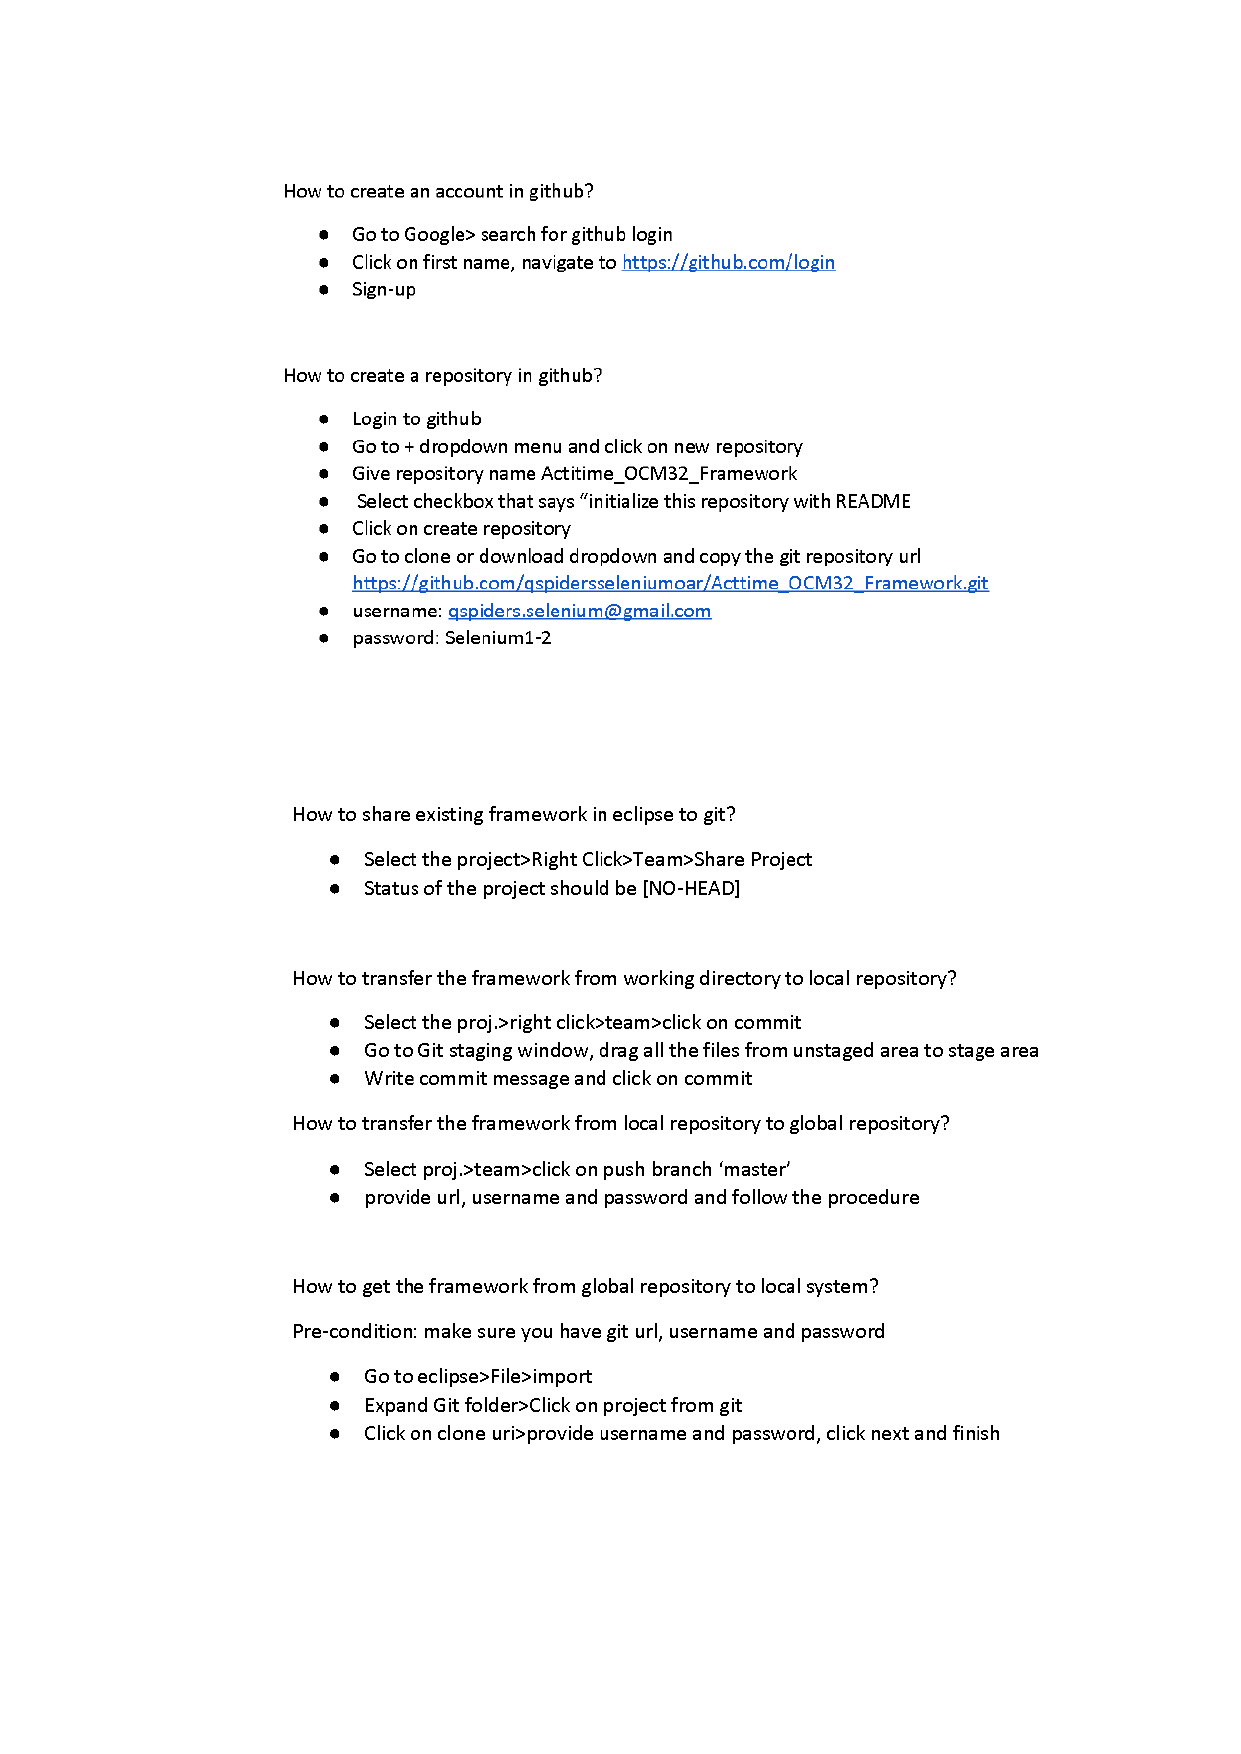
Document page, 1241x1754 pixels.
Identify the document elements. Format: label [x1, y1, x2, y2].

picture [225, 150, 1166, 759]
picture [225, 760, 1166, 1466]
